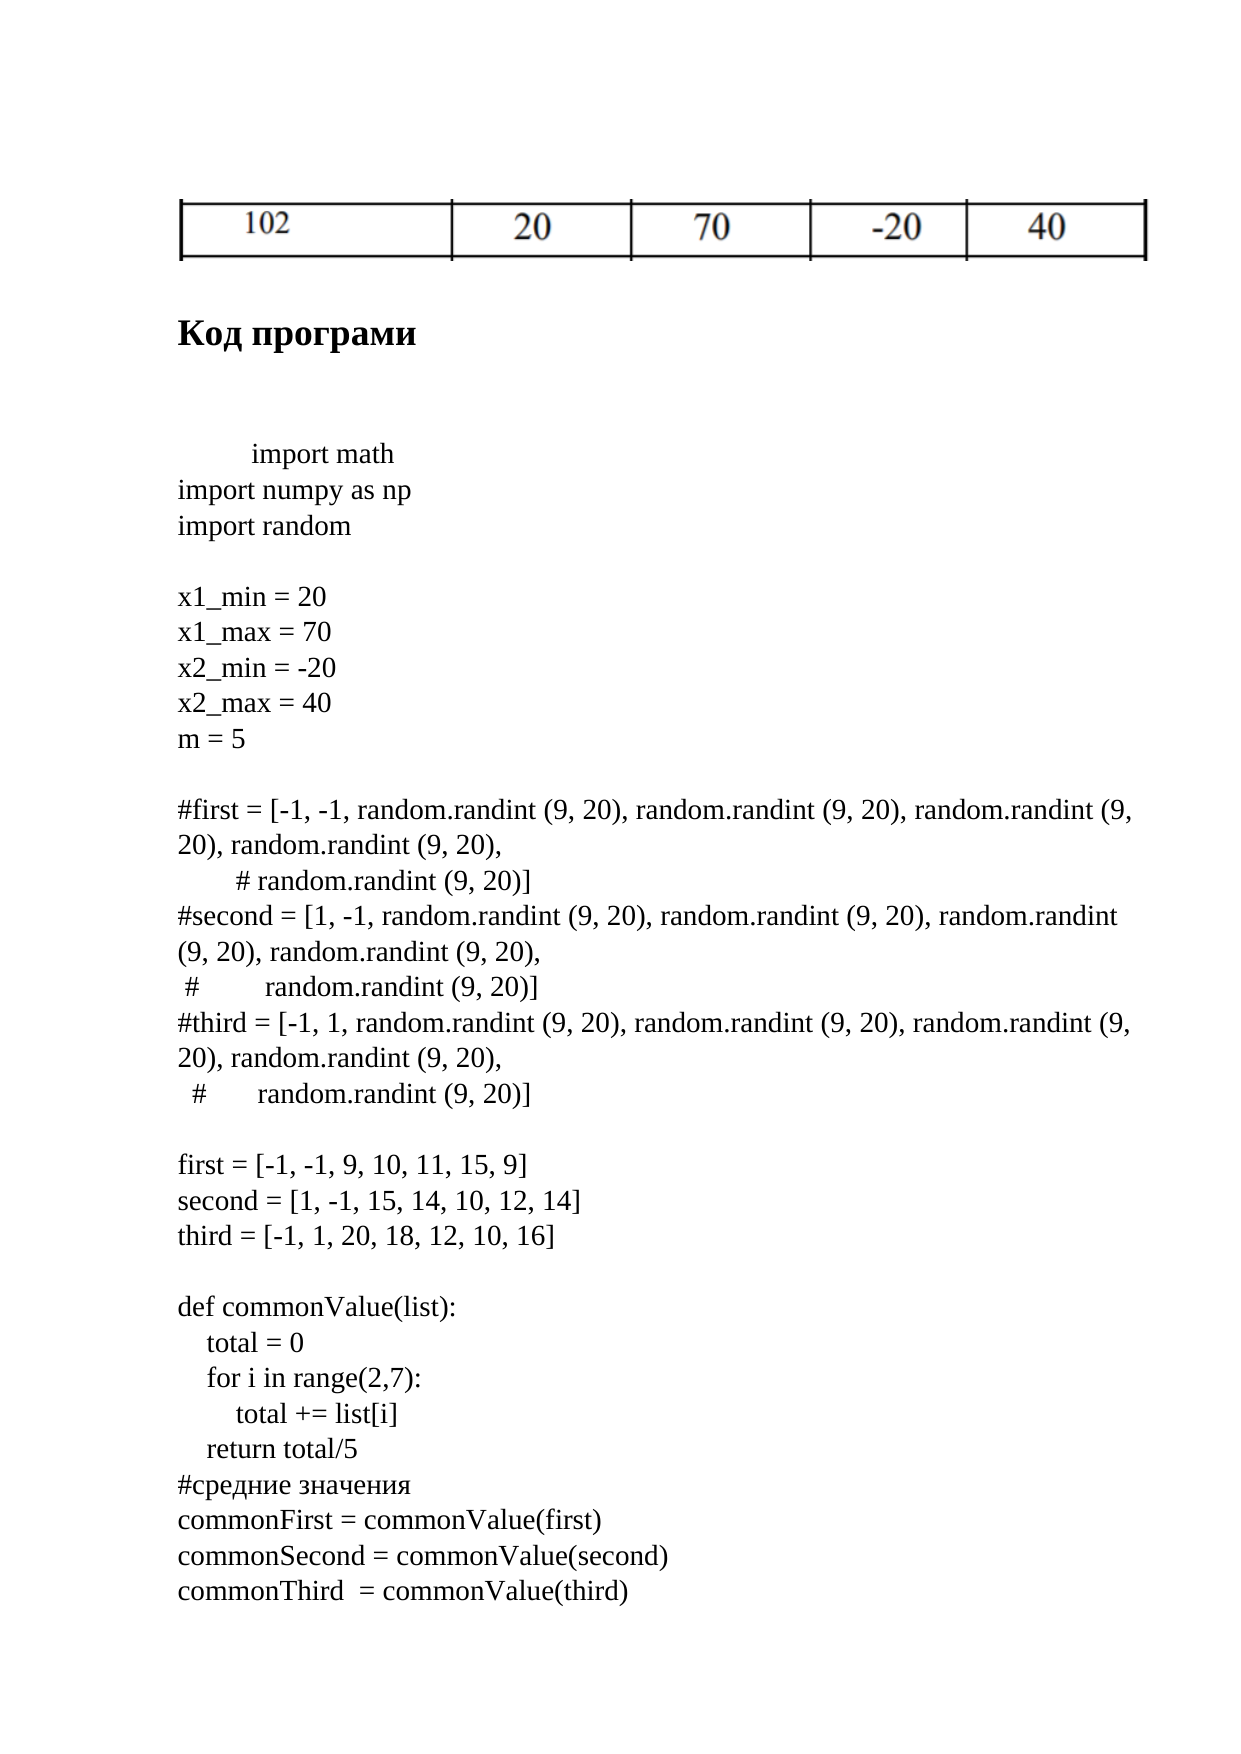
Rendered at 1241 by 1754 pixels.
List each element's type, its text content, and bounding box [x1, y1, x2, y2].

text m = 5 [177, 721, 1152, 754]
text total += list[i] [177, 1396, 1152, 1429]
text #second = [1, -1, random.randint (9, 20), random.randint (9, 20), random.randint (9, 20), random.randint (9, 20), [177, 898, 1152, 967]
text for i in range(2,7): [177, 1360, 1152, 1394]
text #first = [-1, -1, random.randint (9, 20), random.randint (9, 20), random.randint (9, 20), random.randint (9, 20), [177, 792, 1152, 861]
text commonThird = commonValue(third) [177, 1573, 1152, 1607]
text # random.randint (9, 20)] [177, 863, 1152, 896]
text x2_max = 40 [177, 685, 1152, 719]
text second = [1, -1, 15, 14, 10, 12, 14] [177, 1183, 1152, 1216]
picture [177, 199, 1152, 261]
text import numpy as np [177, 472, 1152, 506]
text x2_min = -20 [177, 650, 1152, 683]
text x1_min = 20 [177, 579, 1152, 612]
text third = [-1, 1, 20, 18, 12, 10, 16] [177, 1218, 1152, 1252]
text def commonValue(list): [177, 1289, 1152, 1323]
text Код програми [177, 310, 1152, 353]
text import random [177, 508, 1152, 541]
text import math [177, 437, 1152, 470]
text # random.randint (9, 20)] [177, 1076, 1152, 1109]
text commonFirst = commonValue(first) [177, 1502, 1152, 1536]
text #third = [-1, 1, random.randint (9, 20), random.randint (9, 20), random.randint (9, 20), random.randint (9, 20), [177, 1005, 1152, 1074]
text # random.randint (9, 20)] [177, 969, 1152, 1003]
text x1_max = 70 [177, 614, 1152, 648]
text #средние значения [177, 1467, 1152, 1500]
text commonSecond = commonValue(second) [177, 1538, 1152, 1571]
text return total/5 [177, 1431, 1152, 1465]
text total = 0 [177, 1325, 1152, 1358]
text first = [-1, -1, 9, 10, 11, 15, 9] [177, 1147, 1152, 1181]
